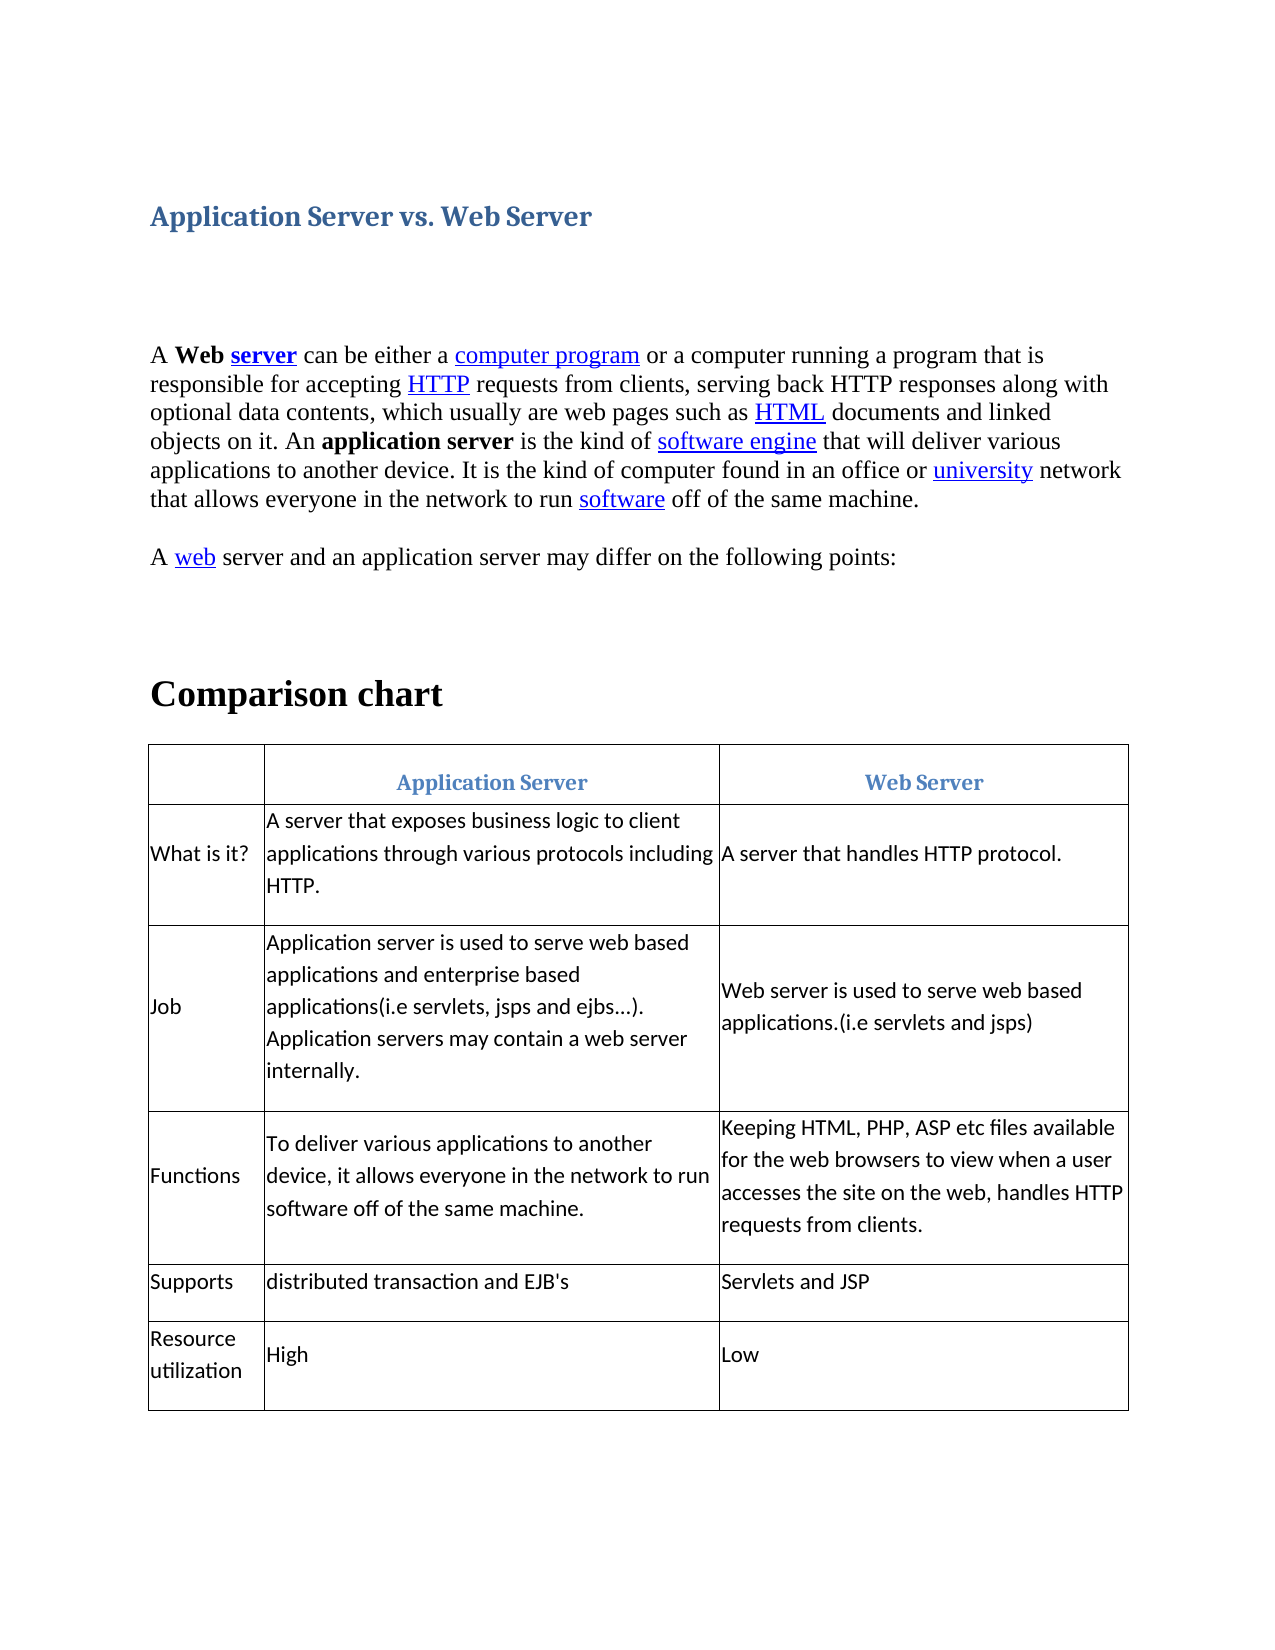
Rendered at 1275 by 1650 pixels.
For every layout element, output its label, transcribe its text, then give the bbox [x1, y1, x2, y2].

table_cell High [265, 1322, 719, 1410]
text A Web server can be either a computer program or a computer running a program that is responsible for accepting HTTP requests from clients, serving back HTTP responses along with optional data contents, which usually are web pages such as HTML documents and linked objects on it. An application server is the kind of software engine that will deliver various applications to another device. It is the kind of computer found in an office or university network that allows everyone in the network to run software off of the same machine. [150, 340, 1125, 512]
table_cell Keeping HTML, PHP, ASP etc files available for the web browsers to view when a user accesses the site on the web, handles HTTP requests from clients. [720, 1112, 1128, 1264]
table_cell To deliver various applications to another device, it allows everyone in the network to run software off of the same machine. [265, 1112, 719, 1264]
subtitle Application Server vs. Web Server [150, 200, 1125, 233]
table_header Application Server [265, 745, 719, 804]
table_cell A server that exposes business logic to client applications through various protocols including HTTP. [265, 805, 719, 925]
table_cell Low [720, 1322, 1128, 1410]
table_cell A server that handles HTTP protocol. [720, 805, 1128, 925]
text A web server and an application server may differ on the following points: [150, 542, 1125, 570]
table_cell What is it? [149, 805, 264, 925]
table_cell Application server is used to serve web based applications and enterprise based applications(i.e servlets, jsps and ejbs...). Application servers may contain a web server internally. [265, 926, 719, 1111]
table_cell Functions [149, 1112, 264, 1264]
table_cell Supports [149, 1265, 264, 1321]
table_cell Resource utilization [149, 1322, 264, 1410]
subtitle Comparison chart [150, 672, 1125, 715]
table_cell Job [149, 926, 264, 1111]
table_cell Servlets and JSP [720, 1265, 1128, 1321]
table_header [149, 745, 264, 804]
table_cell distributed transaction and EJB's [265, 1265, 719, 1321]
table_cell Web server is used to serve web based applications.(i.e servlets and jsps) [720, 926, 1128, 1111]
table_header Web Server [720, 745, 1128, 804]
